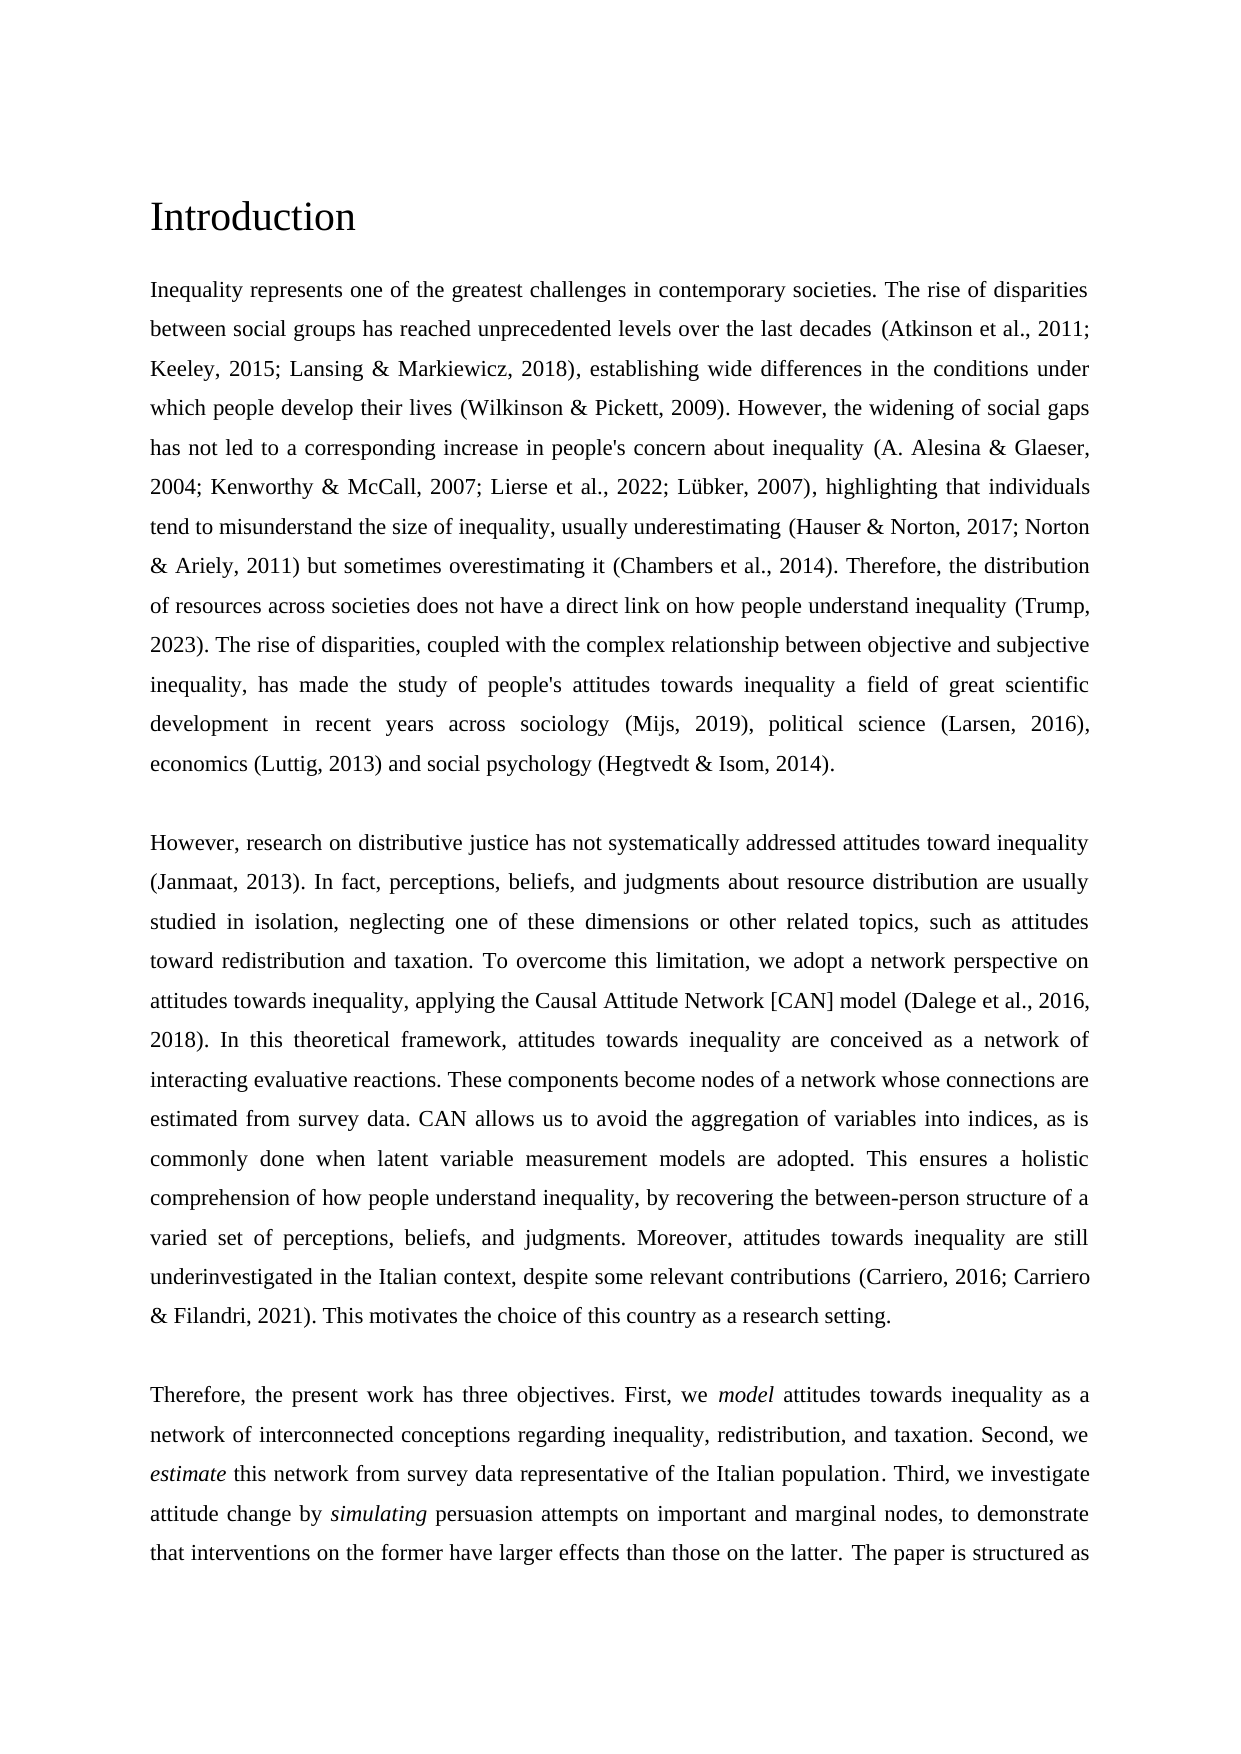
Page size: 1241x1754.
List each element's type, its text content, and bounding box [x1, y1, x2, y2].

text However, research on distributive justice has not systematically addressed attitudes toward inequality (Janmaat, 2013). In fact, perceptions, beliefs, and judgments about resource distribution are usually studied in isolation, neglecting one of these dimensions or other related topics, such as attitudes toward redistribution and taxation. To overcome this limitation, we adopt a network perspective on attitudes towards inequality, applying the Causal Attitude Network [CAN] model (Dalege et al., 2016, 2018). In this theoretical framework, attitudes towards inequality are conceived as a network of interacting evaluative reactions. These components become nodes of a network whose connections are estimated from survey data. CAN allows us to avoid the aggregation of variables into indices, as is commonly done when latent variable measurement models are adopted. This ensures a holistic comprehension of how people understand inequality, by recovering the between-person structure of a varied set of perceptions, beliefs, and judgments. Moreover, attitudes towards inequality are still underinvestigated in the Italian context, despite some relevant contributions (Carriero, 2016; Carriero & Filandri, 2021). This motivates the choice of this country as a research setting. [150, 829, 1090, 1329]
subtitle Introduction [150, 192, 1090, 239]
text Inequality represents one of the greatest challenges in contemporary societies. The rise of disparities between social groups has reached unprecedented levels over the last decades (Atkinson et al., 2011; Keeley, 2015; Lansing & Markiewicz, 2018), establishing wide differences in the conditions under which people develop their lives (Wilkinson & Pickett, 2009). However, the widening of social gaps has not led to a corresponding increase in people's concern about inequality (A. Alesina & Glaeser, 2004; Kenworthy & McCall, 2007; Lierse et al., 2022; Lübker, 2007), highlighting that individuals tend to misunderstand the size of inequality, usually underestimating (Hauser & Norton, 2017; Norton & Ariely, 2011) but sometimes overestimating it (Chambers et al., 2014). Therefore, the distribution of resources across societies does not have a direct link on how people understand inequality (Trump, 2023). The rise of disparities, coupled with the complex relationship between objective and subjective inequality, has made the study of people's attitudes towards inequality a field of great scientific development in recent years across sociology (Mijs, 2019), political science (Larsen, 2016), economics (Luttig, 2013) and social psychology (Hegtvedt & Isom, 2014). [150, 276, 1090, 776]
